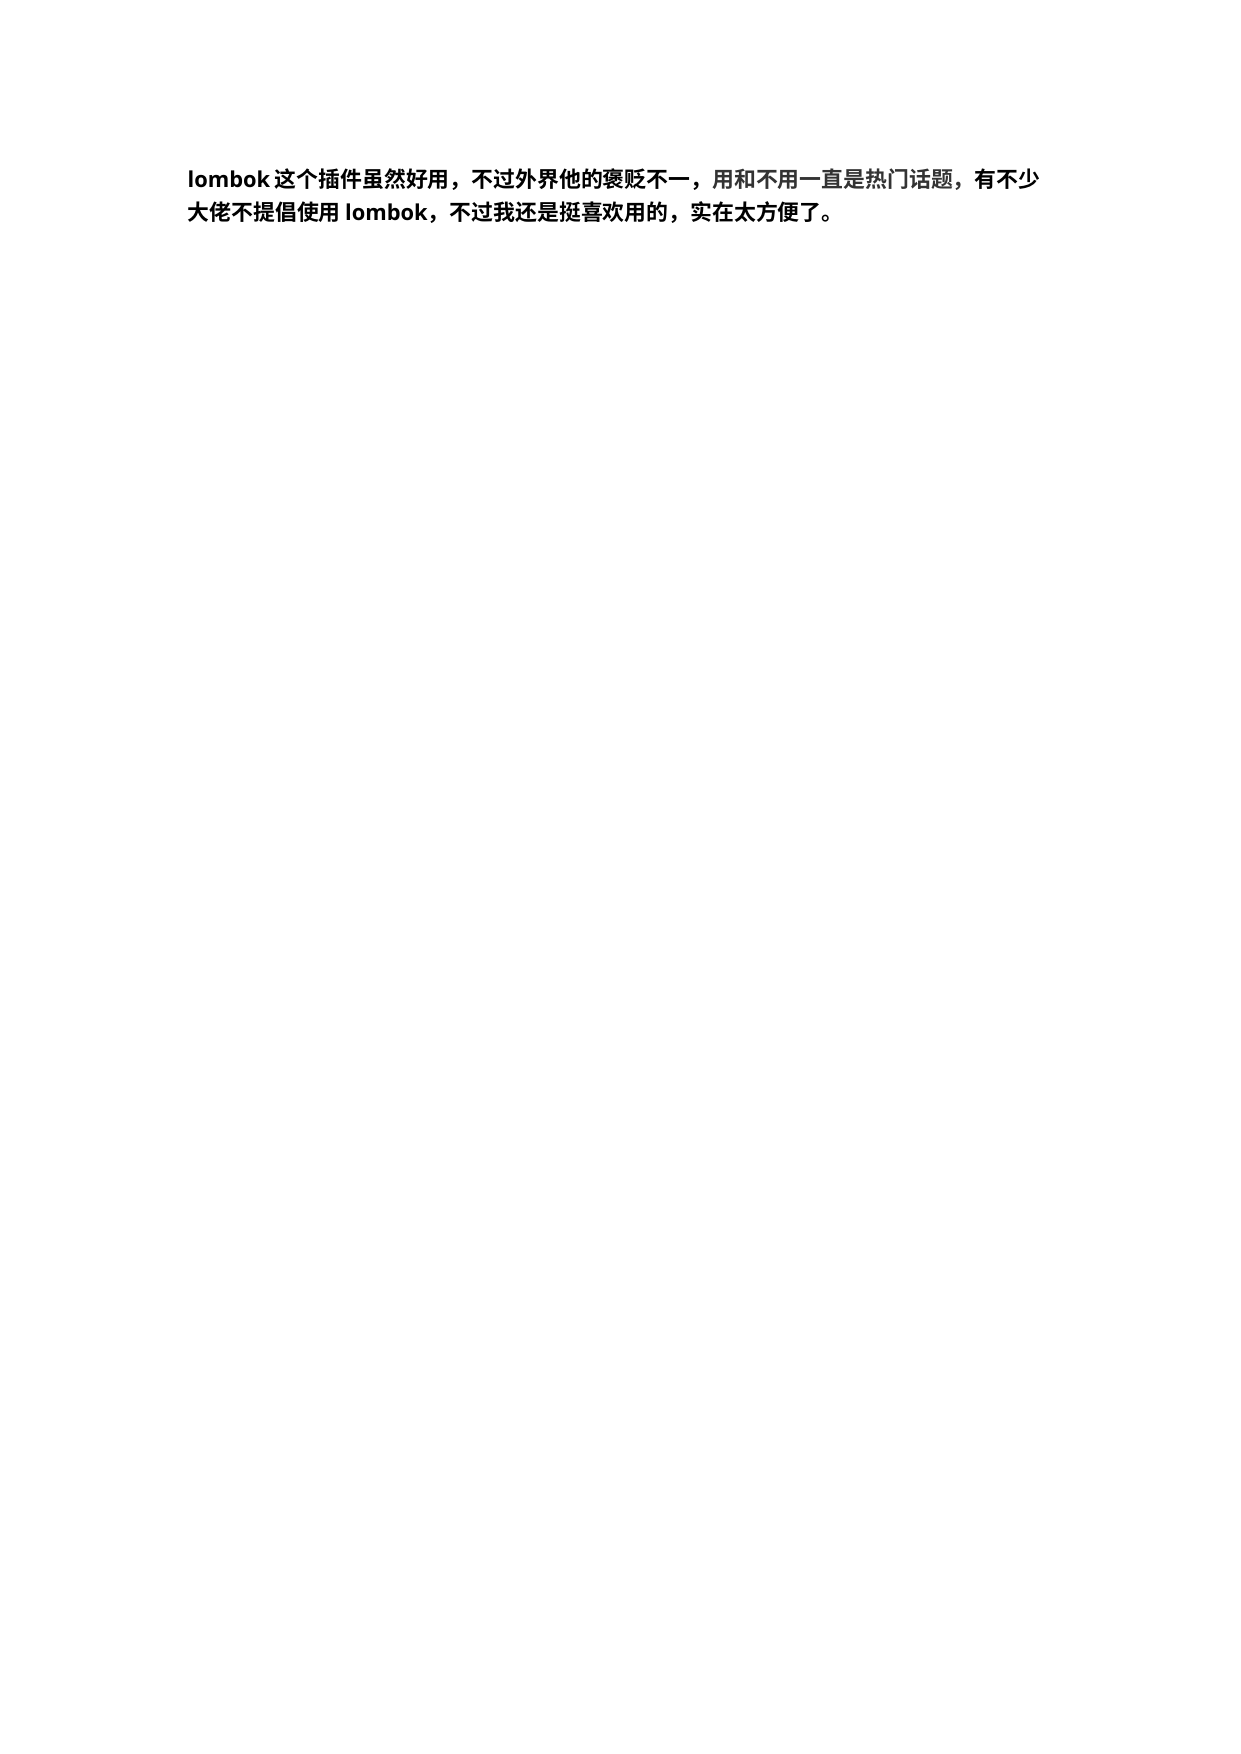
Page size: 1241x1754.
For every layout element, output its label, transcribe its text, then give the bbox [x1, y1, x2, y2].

text lombok这个插件虽然好用，不过外界他的褒贬不一，用和不用一直是热门话题，有不少大佬不提倡使用lombok，不过我还是挺喜欢用的，实在太方便了。 [187, 162, 1053, 227]
